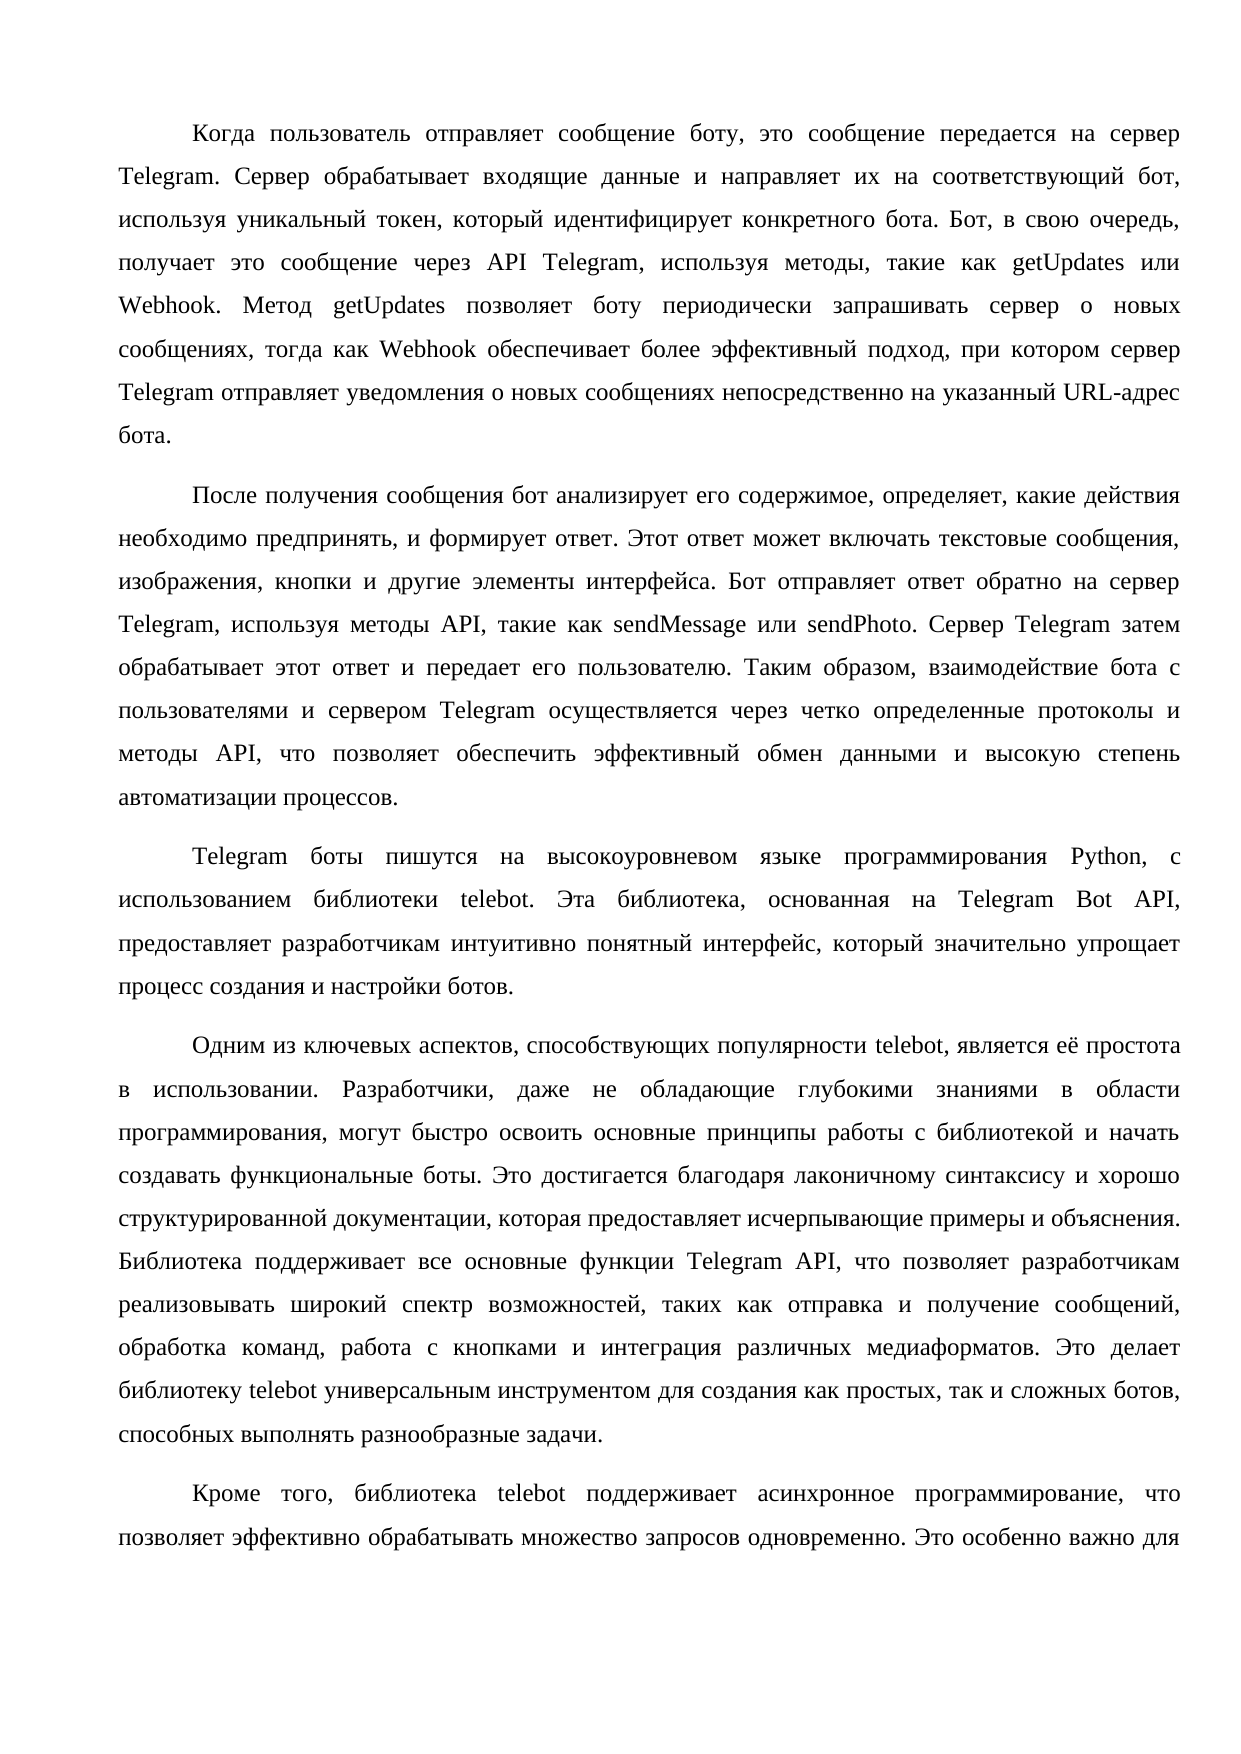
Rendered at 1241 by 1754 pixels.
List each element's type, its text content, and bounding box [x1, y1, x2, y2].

text Когда пользователь отправляет сообщение боту, это сообщение передается на сервер Telegram. Сервер обрабатывает входящие данные и направляет их на соответствующий бот, используя уникальный токен, который идентифицирует конкретного бота. Бот, в свою очередь, получает это сообщение через API Telegram, используя методы, такие как getUpdates или Webhook. Метод getUpdates позволяет боту периодически запрашивать сервер о новых сообщениях, тогда как Webhook обеспечивает более эффективный подход, при котором сервер Telegram отправляет уведомления о новых сообщениях непосредственно на указанный URL-адрес бота. [118, 118, 1181, 449]
text Одним из ключевых аспектов, способствующих популярности telebot, является её простота в использовании. Разработчики, даже не обладающие глубокими знаниями в области программирования, могут быстро освоить основные принципы работы с библиотекой и начать создавать функциональные боты. Это достигается благодаря лаконичному синтаксису и хорошо структурированной документации, которая предоставляет исчерпывающие примеры и объяснения. Библиотека поддерживает все основные функции Telegram API, что позволяет разработчикам реализовывать широкий спектр возможностей, таких как отправка и получение сообщений, обработка команд, работа с кнопками и интеграция различных медиаформатов. Это делает библиотеку telebot универсальным инструментом для создания как простых, так и сложных ботов, способных выполнять разнообразные задачи. [118, 1031, 1181, 1447]
text Telegram боты пишутся на высокоуровневом языке программирования Python, с использованием библиотеки telebot. Эта библиотека, основанная на Telegram Bot API, предоставляет разработчикам интуитивно понятный интерфейс, который значительно упрощает процесс создания и настройки ботов. [118, 841, 1181, 999]
